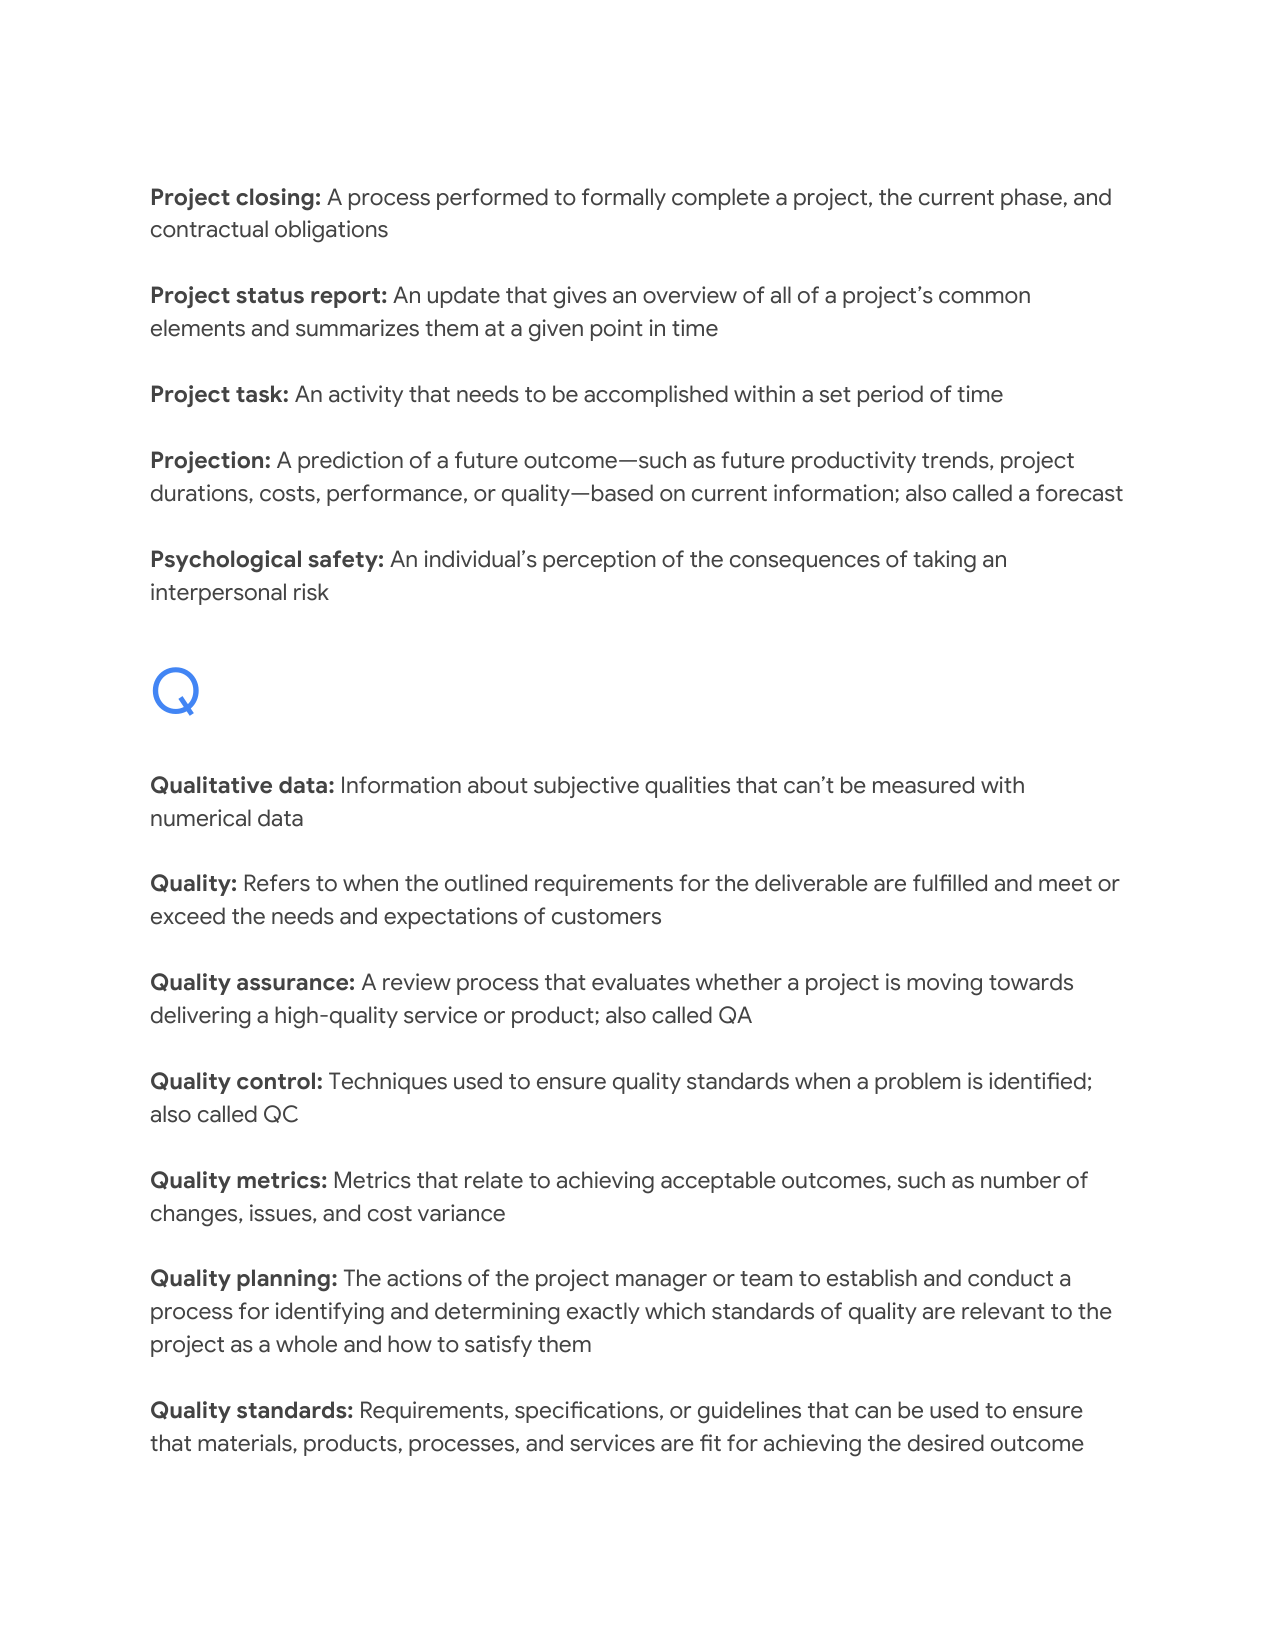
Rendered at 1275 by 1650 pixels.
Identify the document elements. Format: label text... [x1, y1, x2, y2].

text Project task: An activity that needs to be accomplished within a set period of time [150, 380, 1125, 409]
text Quality planning: The actions of the project manager or team to establish and conduct a process for identifying and determining exactly which standards of quality are relevant to the project as a whole and how to satisfy them [150, 1265, 1125, 1359]
text Quality assurance: A review process that evaluates whether a project is moving towards delivering a high-quality service or product; also called QA [150, 968, 1125, 1030]
text Quality standards: Requirements, specifications, or guidelines that can be used to ensure that materials, products, processes, and services are fit for achieving the desired outcome [150, 1396, 1125, 1458]
text Quality metrics: Metrics that relate to achieving acceptable outcomes, such as number of changes, issues, and cost variance [150, 1166, 1125, 1227]
text Qualitative data: Information about subjective qualities that can’t be measured with numerical data [150, 771, 1125, 832]
text Project closing: A process performed to formally complete a project, the current phase, and contractual obligations [150, 183, 1125, 244]
text Project status report: An update that gives an overview of all of a project’s common elements and summarizes them at a given point in time [150, 282, 1125, 343]
text Quality: Refers to when the outlined requirements for the deliverable are fulfilled and meet or exceed the needs and expectations of customers [150, 870, 1125, 931]
text Projection: A prediction of a future outcome—such as future productivity trends, project durations, costs, performance, or quality—based on current information; also called a forecast [150, 446, 1125, 508]
text Psychological safety: An individual’s perception of the consequences of taking an interpersonal risk [150, 545, 1125, 607]
text Q [150, 654, 1125, 732]
text Quality control: Techniques used to ensure quality standards when a problem is identified; also called QC [150, 1067, 1125, 1129]
